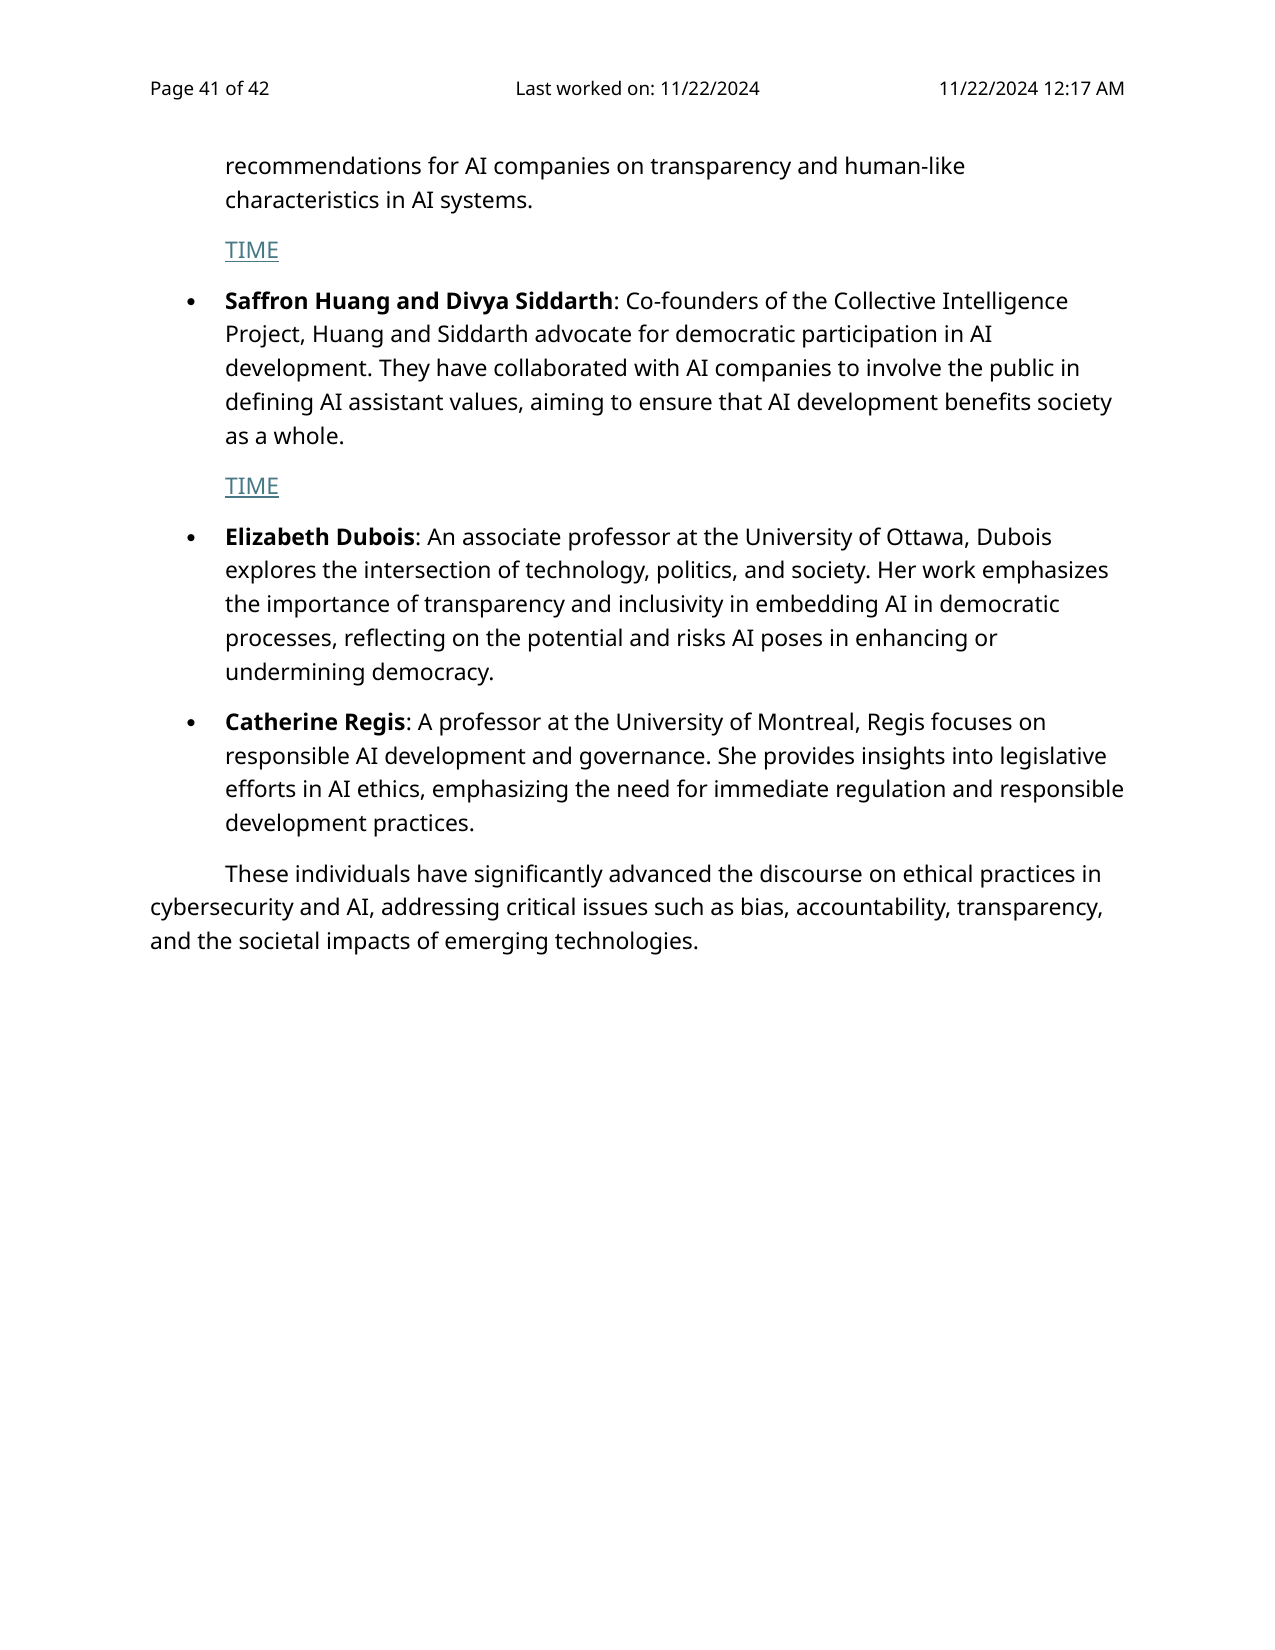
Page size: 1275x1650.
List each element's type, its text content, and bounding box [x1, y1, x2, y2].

text These individuals have significantly advanced the discourse on ethical practices in cybersecurity and AI, addressing critical issues such as bias, accountability, transparency, and the societal impacts of emerging technologies. [150, 857, 1125, 956]
text TIME [150, 470, 1125, 501]
list Saffron Huang and Divya Siddarth: Co-founders of the Collective Intelligence Project, Huang and Siddarth advocate for democratic participation in AI development. They have collaborated with AI companies to involve the public in defining AI assistant values, aiming to ensure that AI development benefits society as a whole. [187, 284, 1125, 451]
list Elizabeth Dubois: An associate professor at the University of Ottawa, Dubois explores the intersection of technology, politics, and society. Her work emphasizes the importance of transparency and inclusivity in embedding AI in democratic processes, reflecting on the potential and risks AI poses in enhancing or undermining democracy. [187, 520, 1125, 687]
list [187, 150, 1125, 215]
list Catherine Regis: A professor at the University of Montreal, Regis focuses on responsible AI development and governance. She provides insights into legislative efforts in AI ethics, emphasizing the need for immediate regulation and responsible development practices. [187, 706, 1125, 838]
text TIME [150, 234, 1125, 265]
